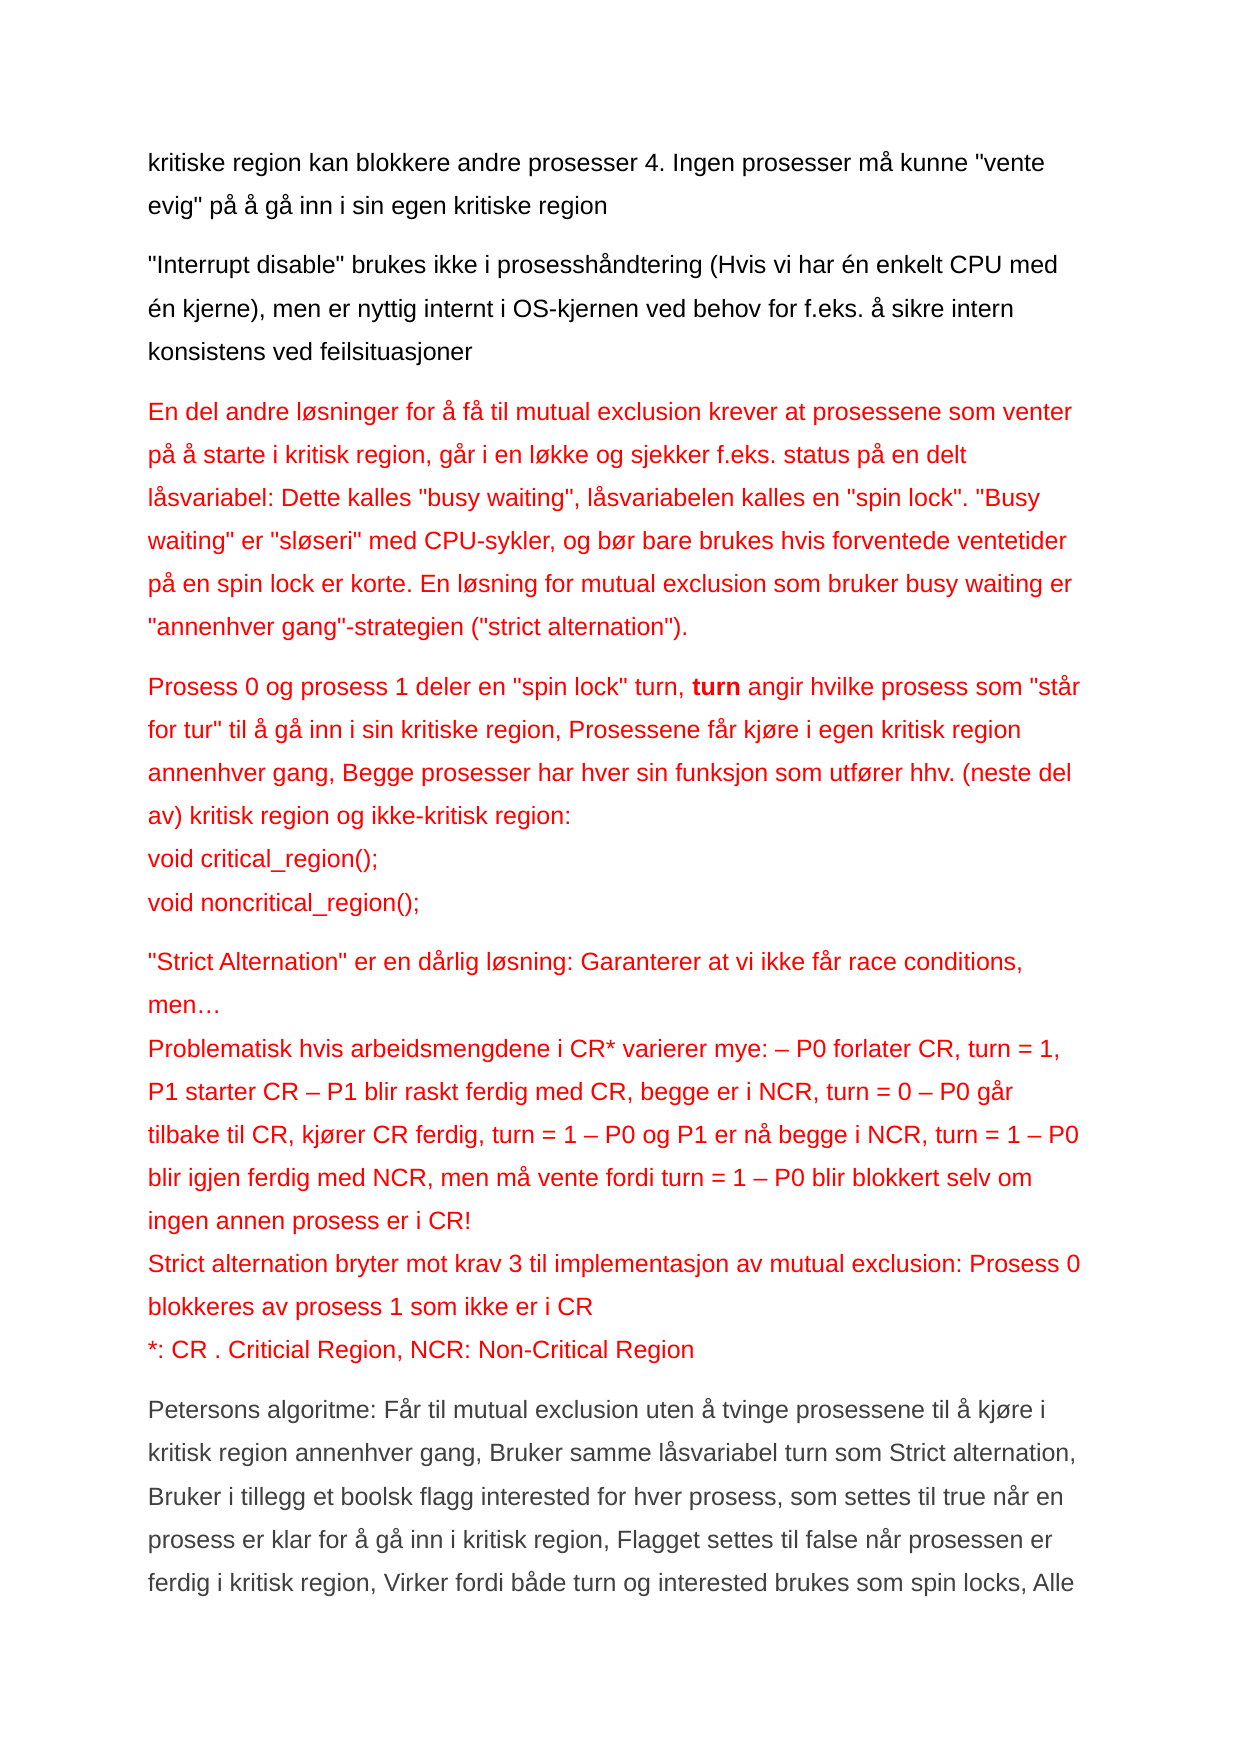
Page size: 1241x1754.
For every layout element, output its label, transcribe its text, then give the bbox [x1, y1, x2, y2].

text "Interrupt disable" brukes ikke i prosesshåndtering (Hvis vi har én enkelt CPU med én kjerne), men er nyttig internt i OS-kjernen ved behov for f.eks. å sikre intern konsistens ved feilsituasjoner [148, 251, 1093, 366]
text Prosess 0 og prosess 1 deler en "spin lock" turn, turn angir hvilke prosess som "står for tur" til å gå inn i sin kritiske region, Prosessene får kjøre i egen kritisk region annenhver gang, Begge prosesser har hver sin funksjon som utfører hhv. (neste del av) kritisk region og ikke-kritisk region: void critical_region(); void noncritical_region(); [148, 672, 1093, 916]
text "Strict Alternation" er en dårlig løsning: Garanterer at vi ikke får race conditions, men… Problematisk hvis arbeidsmengdene i CR* varierer mye: – P0 forlater CR, turn = 1, P1 starter CR – P1 blir raskt ferdig med CR, begge er i NCR, turn = 0 – P0 går tilbake til CR, kjører CR ferdig, turn = 1 – P0 og P1 er nå begge i NCR, turn = 1 – P0 blir igjen ferdig med NCR, men må vente fordi turn = 1 – P0 blir blokkert selv om ingen annen prosess er i CR! Strict alternation bryter mot krav 3 til implementasjon av mutual exclusion: Prosess 0 blokkeres av prosess 1 som ikke er i CR *: CR . Criticial Region, NCR: Non-Critical Region [148, 947, 1093, 1364]
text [148, 148, 1093, 219]
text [148, 1395, 1093, 1597]
text En del andre løsninger for å få til mutual exclusion krever at prosessene som venter på å starte i kritisk region, går i en løkke og sjekker f.eks. status på en delt låsvariabel: Dette kalles "busy waiting", låsvariabelen kalles en "spin lock". "Busy waiting" er "sløseri" med CPU-sykler, og bør bare brukes hvis forventede ventetider på en spin lock er korte. En løsning for mutual exclusion som bruker busy waiting er "annenhver gang"-strategien ("strict alternation"). [148, 397, 1093, 641]
